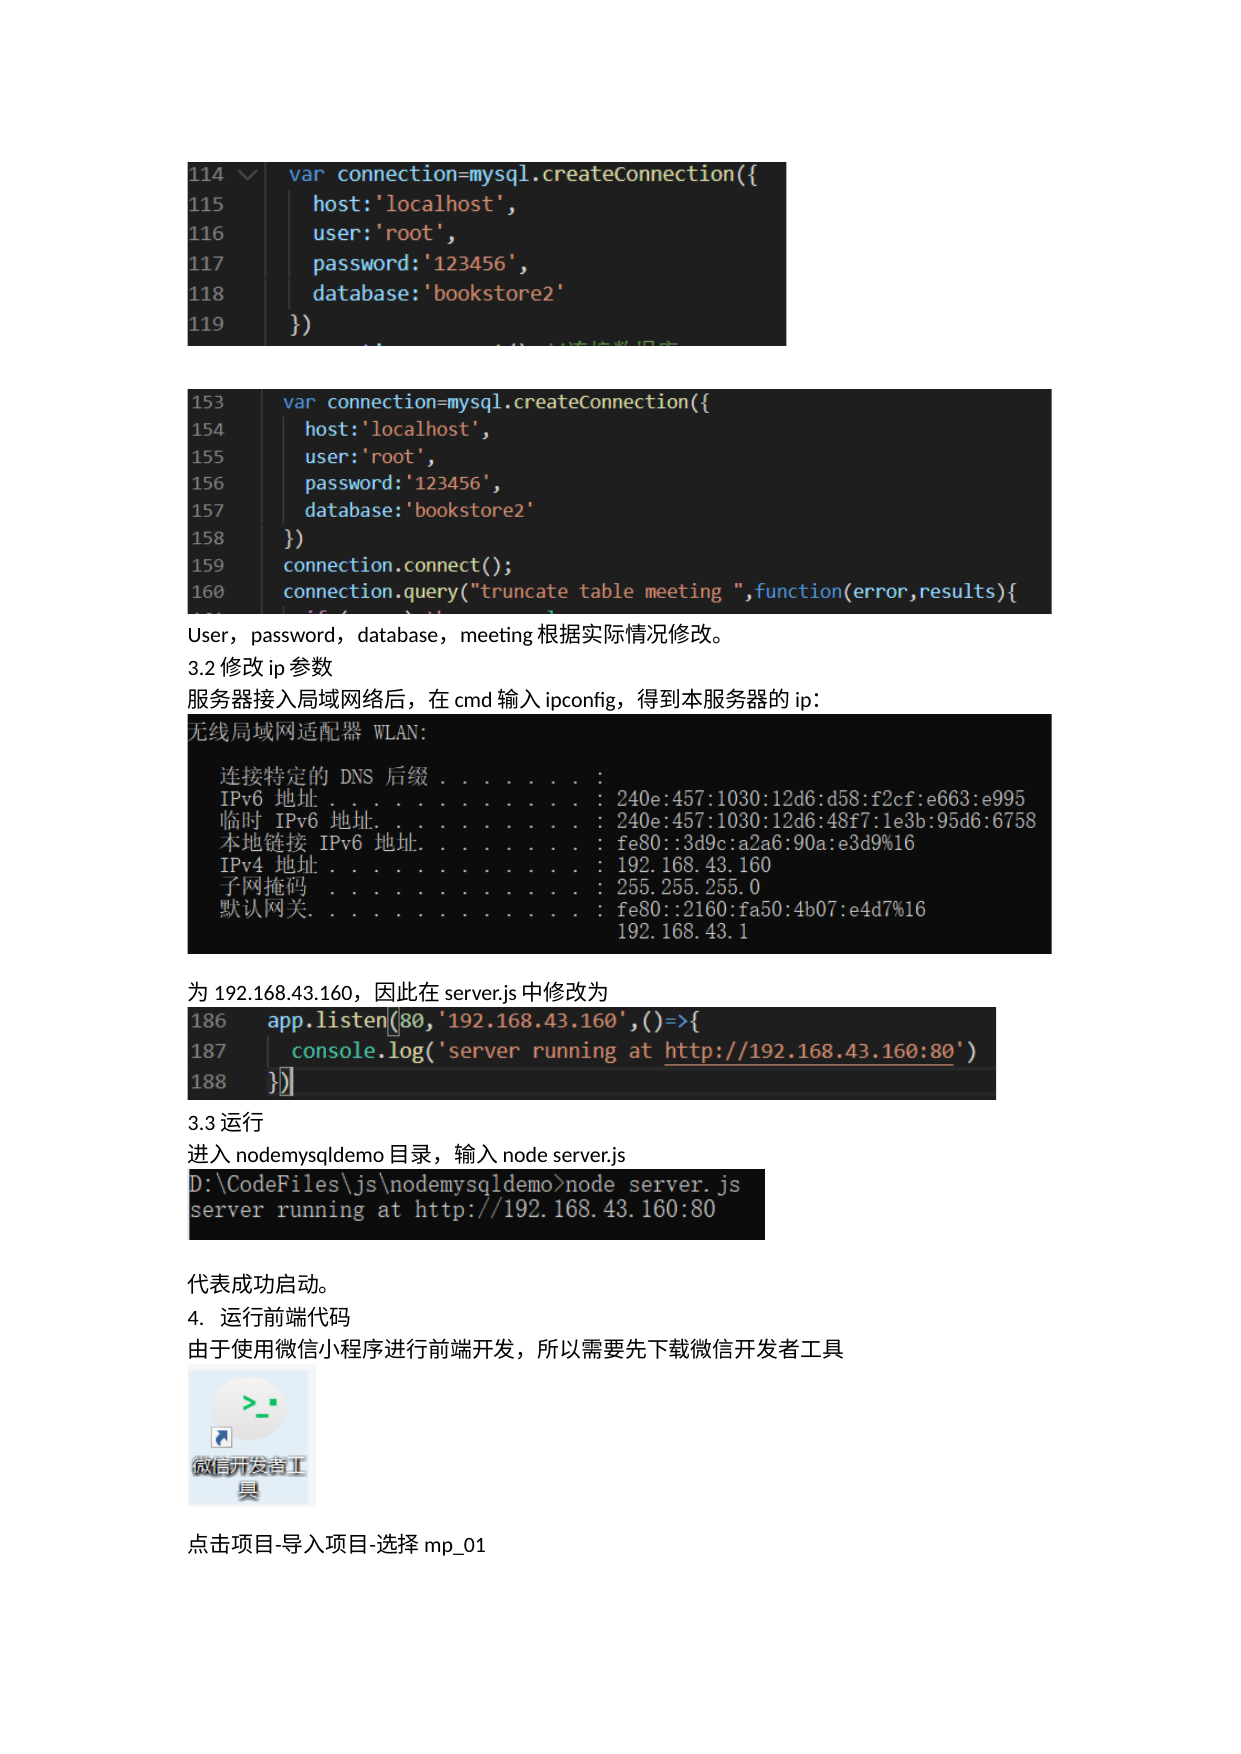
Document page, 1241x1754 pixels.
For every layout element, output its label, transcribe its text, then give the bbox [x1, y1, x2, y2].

picture [187, 162, 787, 346]
list 服务器接入局域网络后，在cmd输入ipconfig，得到本服务器的ip： [187, 682, 1053, 714]
list 代表成功启动。 [187, 1267, 1053, 1299]
list 进入nodemysqldemo目录，输入node server.js [187, 1137, 1053, 1169]
picture [187, 714, 1052, 954]
list 点击项目-导入项目-选择mp_01 [187, 1527, 1053, 1559]
list 运行前端代码 [187, 1299, 1053, 1332]
list 运行 [187, 1104, 1053, 1137]
list 修改ip参数 [187, 649, 1053, 682]
picture [187, 389, 1052, 614]
picture [187, 1007, 997, 1100]
list 为192.168.43.160，因此在server.js中修改为 [187, 974, 1053, 1007]
list User，password，database，meeting根据实际情况修改。 [187, 617, 1053, 649]
picture [187, 1169, 765, 1240]
list 由于使用微信小程序进行前端开发，所以需要先下载微信开发者工具 [187, 1332, 1053, 1364]
picture [187, 1364, 317, 1507]
